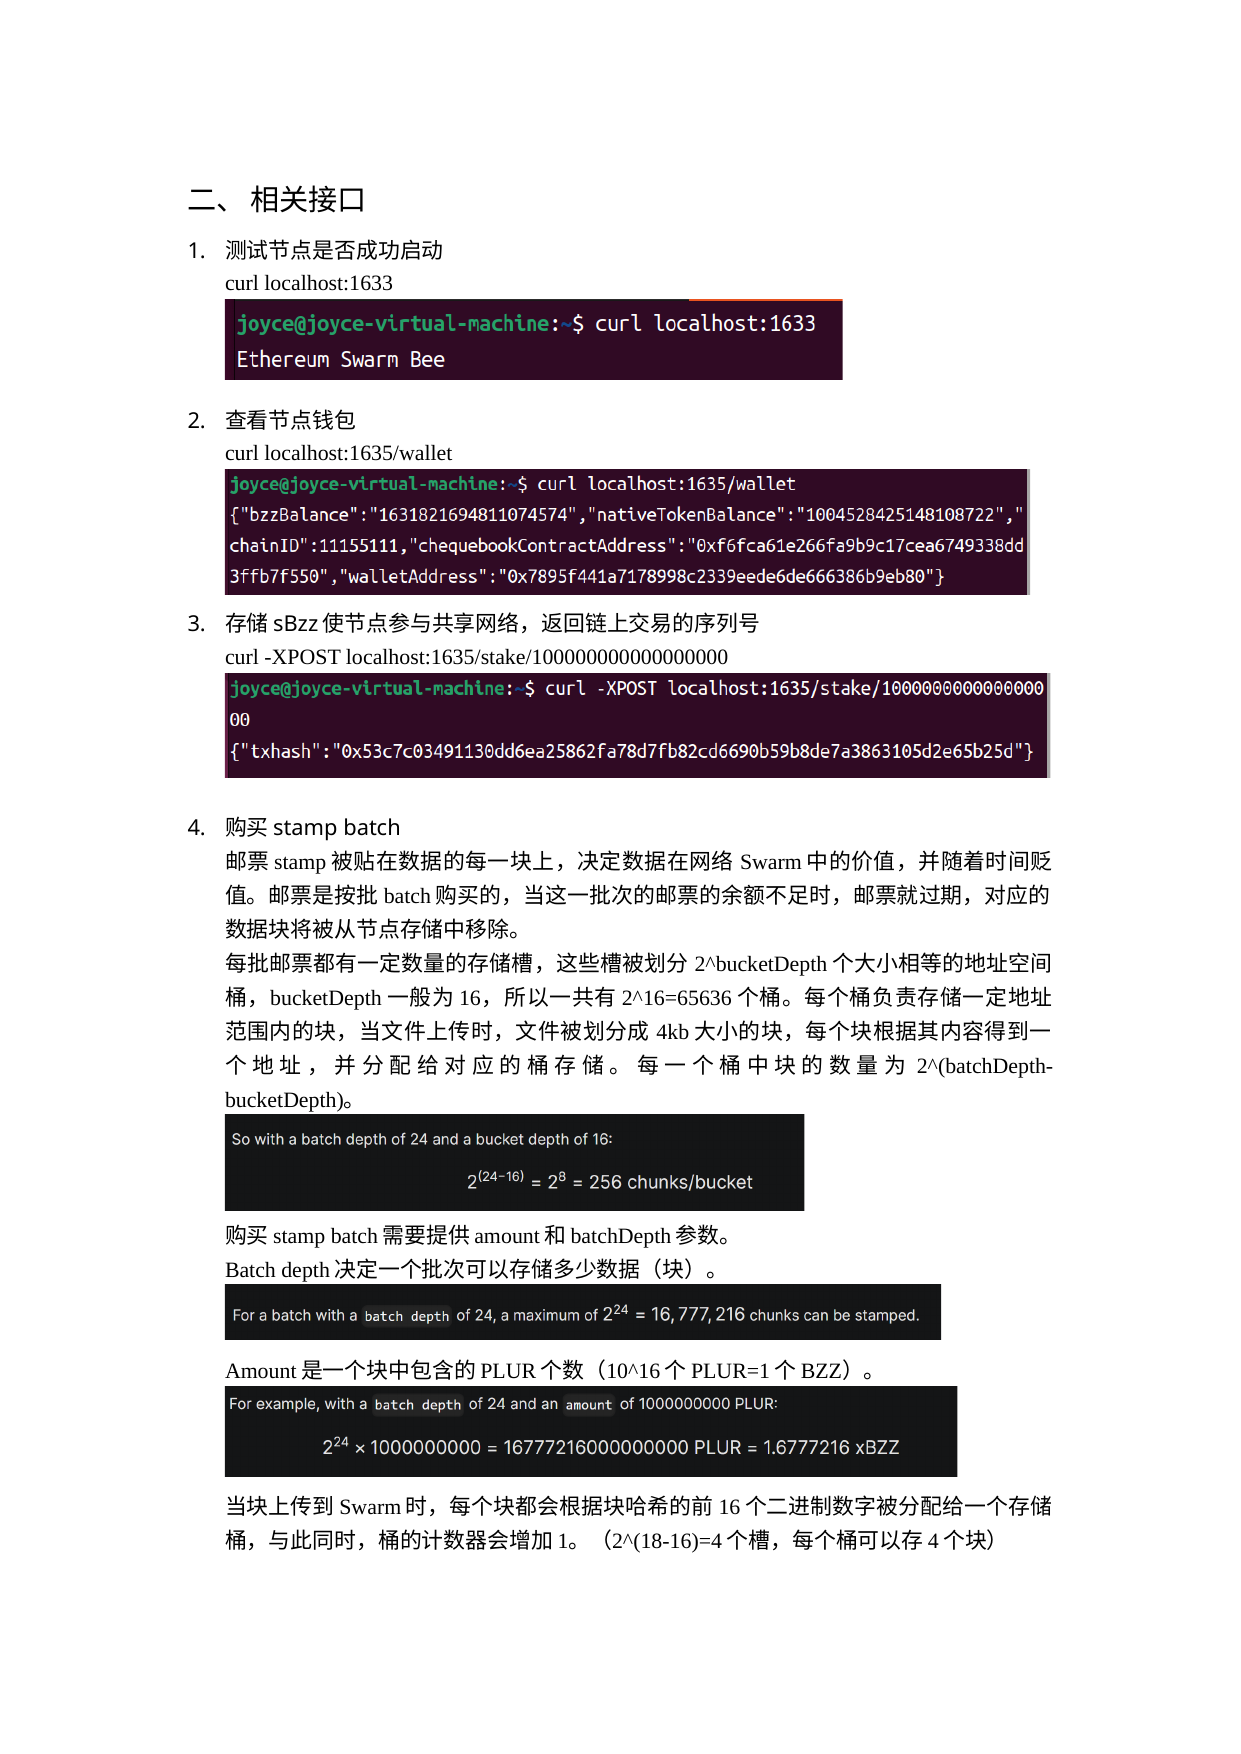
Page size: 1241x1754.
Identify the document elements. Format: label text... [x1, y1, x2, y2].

list Batch depth决定一个批次可以存储多少数据（块）。 [225, 1251, 1053, 1284]
list 查看节点钱包 [187, 402, 1053, 436]
list 当块上传到Swarm时，每个块都会根据块哈希的前16个二进制数字被分配给一个存储桶，与此同时，桶的计数器会增加1。（2^(18-16)=4个槽，每个桶可以存4个块） [225, 1488, 1053, 1556]
picture [224, 1114, 805, 1211]
list 购买stamp batch需要提供amount和batchDepth参数。 [225, 1217, 1053, 1251]
list 购买stamp batch [187, 809, 1053, 843]
list curl -XPOST localhost:1635/stake/100000000000000000 [225, 639, 1053, 673]
list 测试节点是否成功启动 [187, 232, 1053, 266]
list 存储sBzz使节点参与共享网络，返回链上交易的序列号 [187, 605, 1053, 639]
list Amount是一个块中包含的PLUR个数（10^16个PLUR=1个BZZ）。 [225, 1352, 1053, 1386]
picture [224, 1386, 958, 1477]
list 每批邮票都有一定数量的存储槽，这些槽被划分2^bucketDepth个大小相等的地址空间桶，bucketDepth一般为16，所以一共有2^16=65636个桶。每个桶负责存储一定地址范围内的块，当文件上传时，文件被划分成4kb大小的块，每个块根据其内容得到一个地址，并分配给对应的桶存储。每一个桶中块的数量为2^(batchDepth-bucketDepth)。 [225, 945, 1053, 1115]
list 邮票stamp被贴在数据的每一块上，决定数据在网络Swarm中的价值，并随着时间贬值。邮票是按批batch购买的，当这一批次的邮票的余额不足时，邮票就过期，对应的数据块将被从节点存储中移除。 [225, 843, 1053, 945]
picture [224, 1284, 942, 1340]
list 相关接口 [187, 164, 1053, 232]
picture [224, 469, 1030, 595]
list curl localhost:1635/wallet [225, 436, 1053, 469]
picture [224, 673, 1051, 778]
list curl localhost:1633 [225, 266, 1053, 300]
picture [224, 299, 843, 380]
